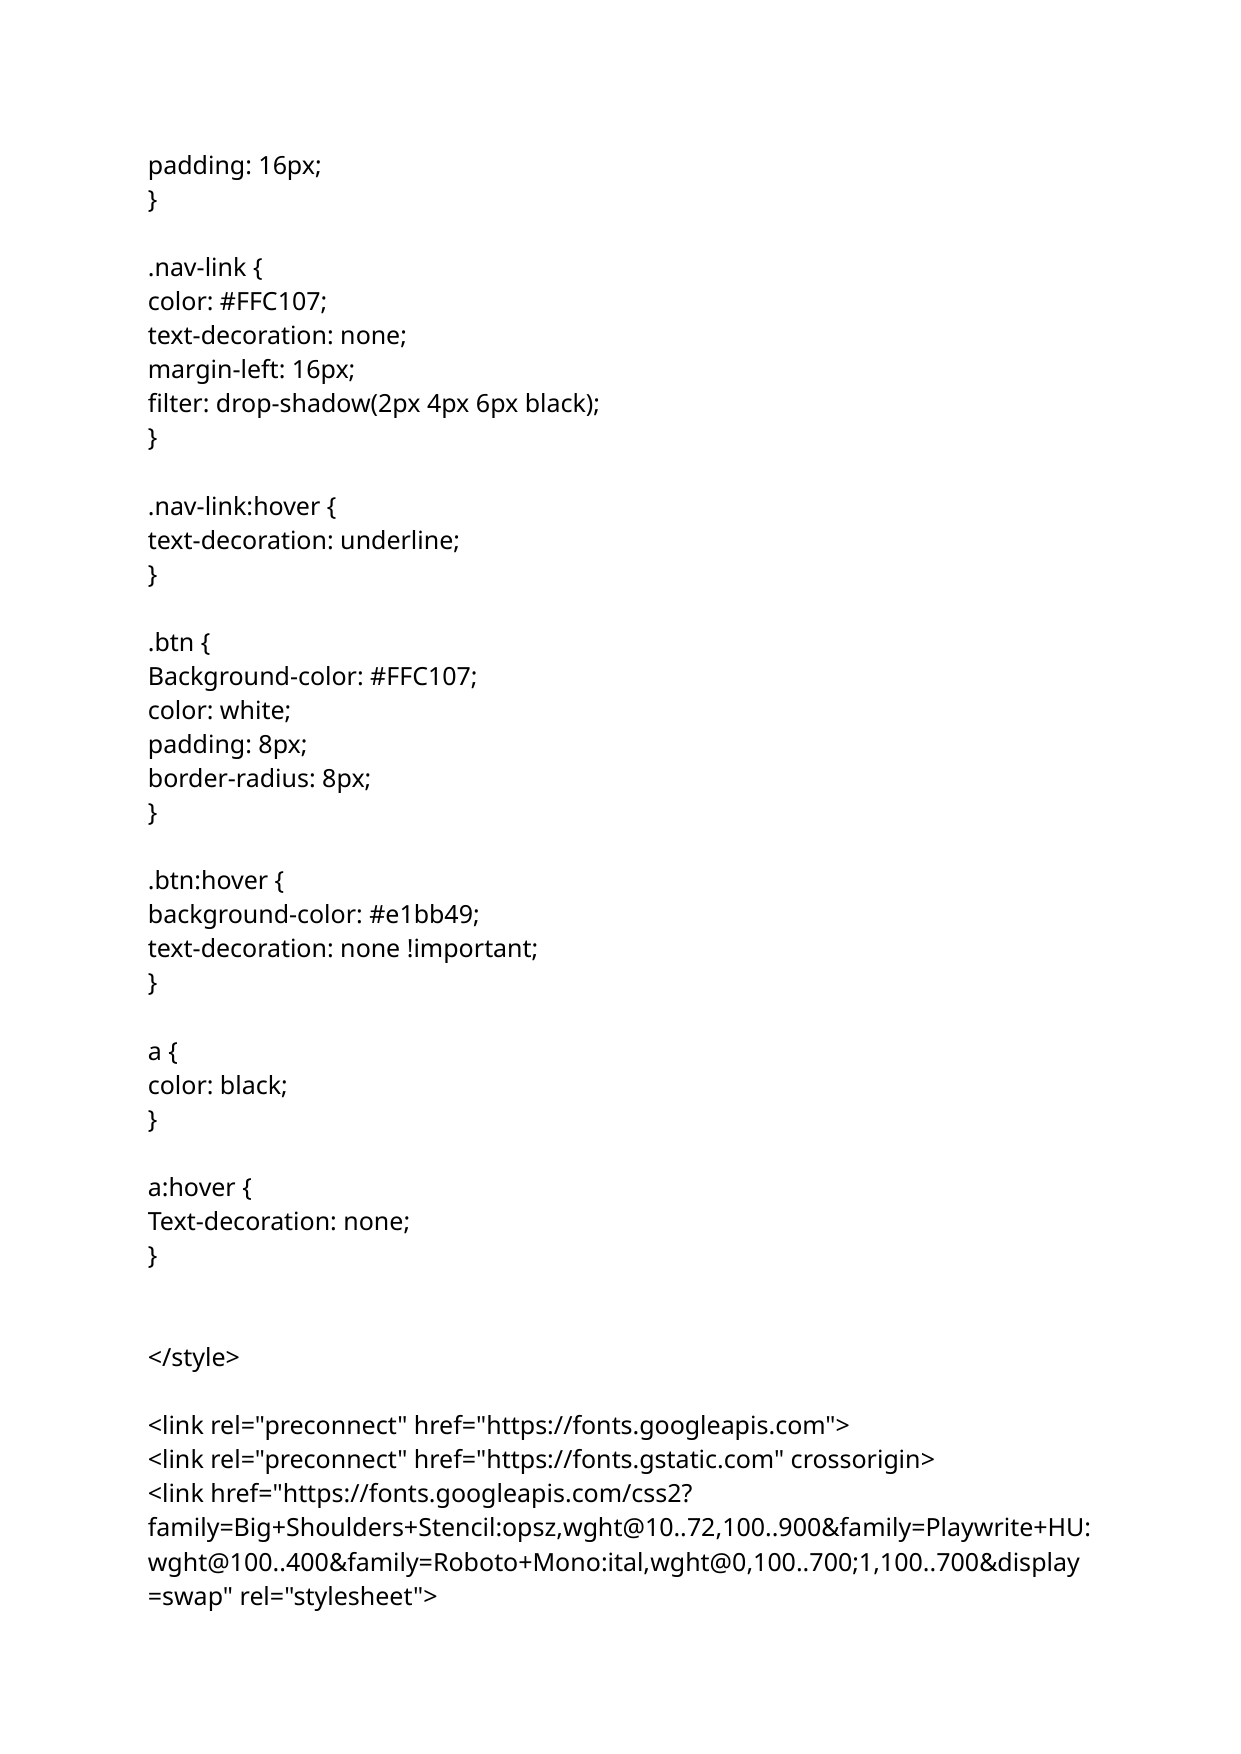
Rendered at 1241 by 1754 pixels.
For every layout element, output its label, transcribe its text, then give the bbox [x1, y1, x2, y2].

text filter: drop-shadow(2px 4px 6px black); [148, 386, 1093, 420]
text color: black; [148, 1067, 1093, 1101]
text } [148, 795, 1093, 829]
text } [148, 556, 1093, 590]
text background-color: #e1bb49; [148, 897, 1093, 931]
text } [148, 420, 1093, 454]
text Background-color: #FFC107; [148, 658, 1093, 693]
text } [148, 1101, 1093, 1135]
text color: #FFC107; [148, 284, 1093, 318]
text text-decoration: none !important; [148, 931, 1093, 965]
text .btn:hover { [148, 863, 1093, 897]
text <link href="https://fonts.googleapis.com/css2?family=Big+Shoulders+Stencil:opsz,wght@10..72,100..900&family=Playwrite+HU:wght@100..400&family=Roboto+Mono:ital,wght@0,100..700;1,100..700&display=swap" rel="stylesheet"> [148, 1476, 1093, 1612]
text .nav-link:hover { [148, 488, 1093, 522]
text } [148, 1238, 1093, 1272]
text color: white; [148, 693, 1093, 727]
text <link rel="preconnect" href="https://fonts.gstatic.com" crossorigin> [148, 1442, 1093, 1476]
text text-decoration: none; [148, 318, 1093, 352]
text </style> [148, 1340, 1093, 1374]
text padding: 8px; [148, 727, 1093, 761]
text } [148, 182, 1093, 216]
text } [148, 965, 1093, 999]
text border-radius: 8px; [148, 761, 1093, 795]
text <link rel="preconnect" href="https://fonts.googleapis.com"> [148, 1408, 1093, 1442]
text a:hover { [148, 1169, 1093, 1203]
text Text-decoration: none; [148, 1203, 1093, 1238]
text .nav-link { [148, 250, 1093, 284]
text margin-left: 16px; [148, 352, 1093, 386]
text a { [148, 1033, 1093, 1067]
text padding: 16px; [148, 148, 1093, 182]
text .btn { [148, 624, 1093, 658]
text text-decoration: underline; [148, 522, 1093, 556]
